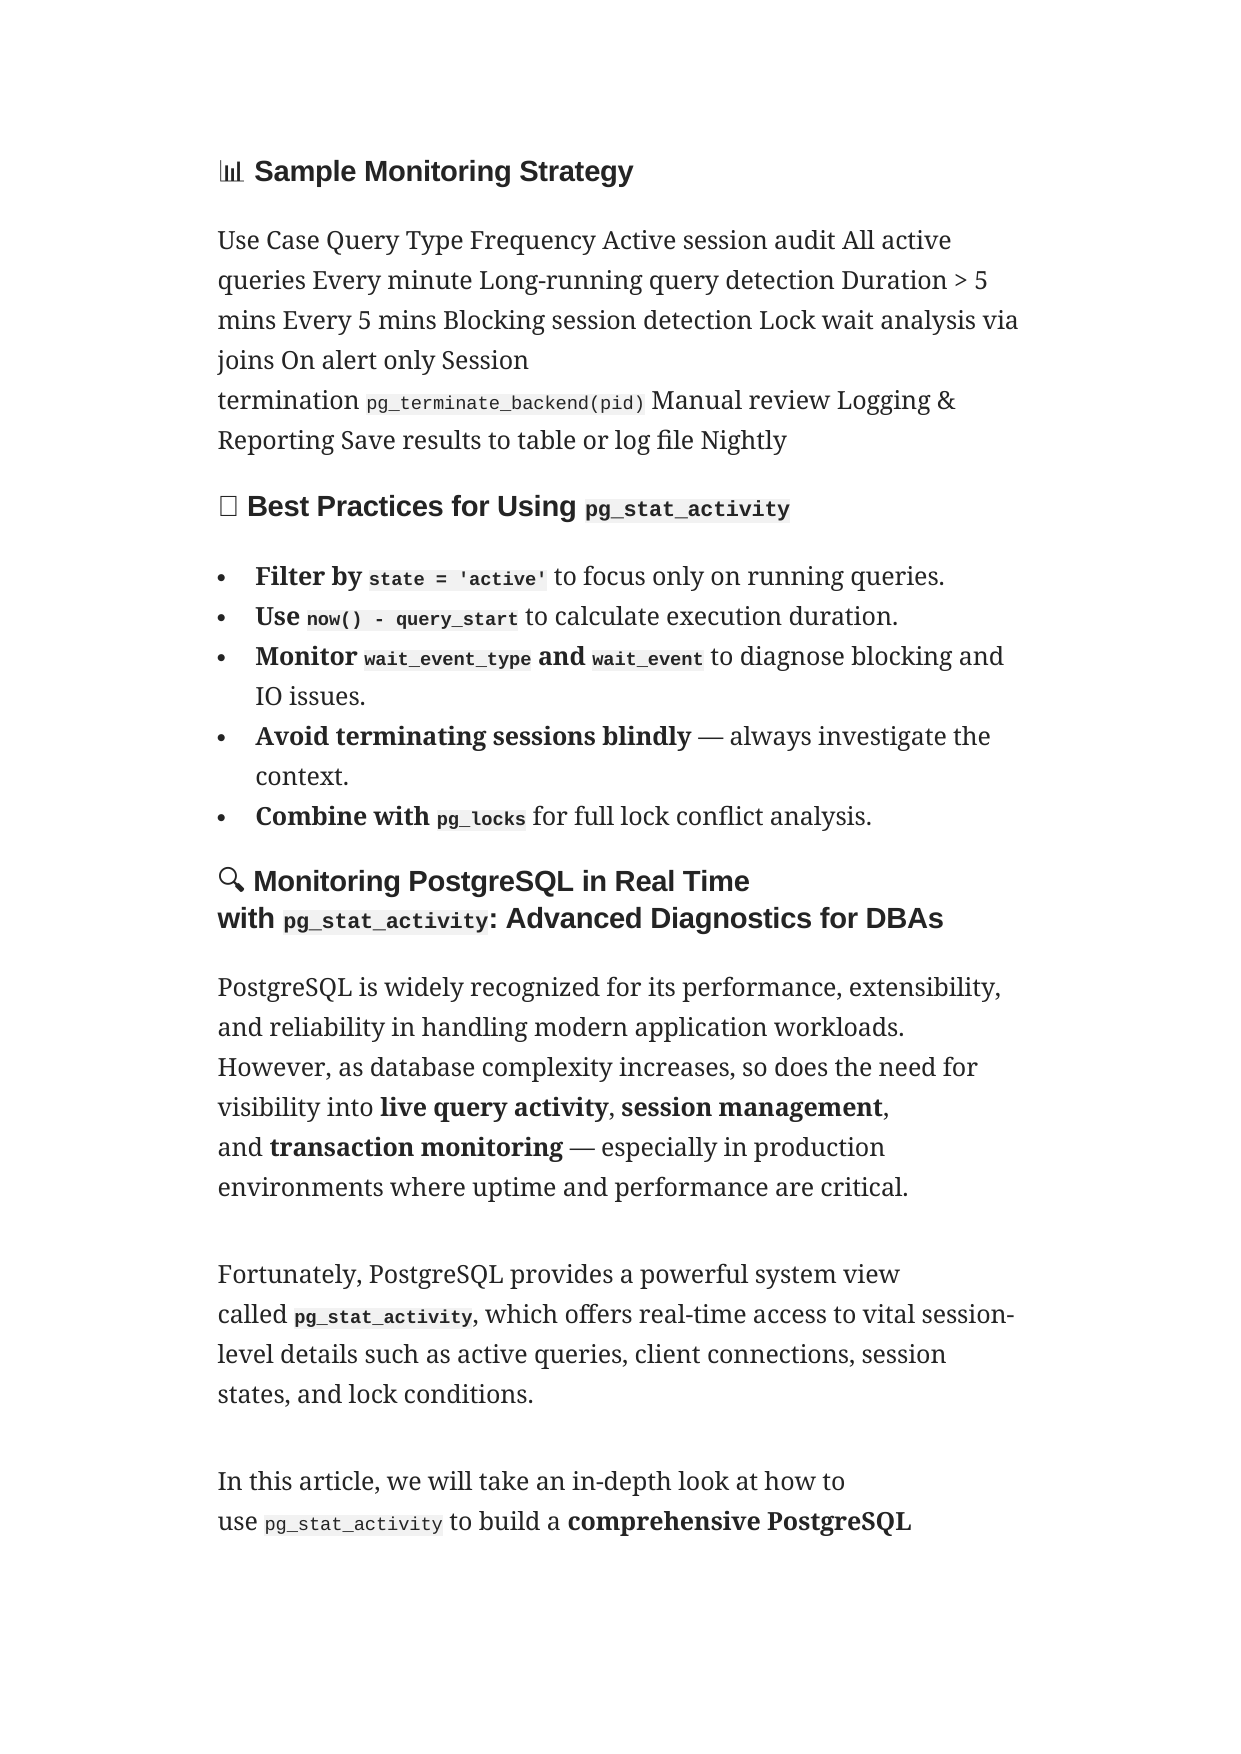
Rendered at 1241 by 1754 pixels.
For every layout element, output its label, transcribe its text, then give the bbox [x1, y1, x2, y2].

list Avoid terminating sessions blindly — always investigate the context. [218, 712, 1023, 792]
subtitle 📊 Sample Monitoring Strategy [217, 150, 1023, 187]
list Use now() - query_start to calculate execution duration. [218, 592, 1023, 632]
subtitle ✅ Best Practices for Using pg_stat_activity [217, 486, 1023, 523]
text Use Case Query Type Frequency Active session audit All active queries Every minute Long-running query detection Duration > 5 mins Every 5 mins Blocking session detection Lock wait analysis via joins On alert only Session termination pg_terminate_backend(pid) Manual review Logging & Reporting Save results to table or log file Nightly [217, 217, 1023, 457]
list Filter by state = 'active' to focus only on running queries. [218, 552, 1023, 592]
text Fortunately, PostgreSQL provides a powerful system view called pg_stat_activity, which offers real-time access to vital session-level details such as active queries, client connections, session states, and lock conditions. [217, 1251, 1023, 1411]
list Monitor wait_event_type and wait_event to diagnose blocking and IO issues. [218, 632, 1023, 712]
list Combine with pg_locks for full lock conflict analysis. [218, 792, 1023, 832]
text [217, 1458, 1023, 1538]
text PostgreSQL is widely recognized for its performance, extensibility, and reliability in handling modern application workloads. However, as database complexity increases, so does the need for visibility into live query activity, session management, and transaction monitoring — especially in production environments where uptime and performance are critical. [217, 964, 1023, 1204]
subtitle 🔍 Monitoring PostgreSQL in Real Time with pg_stat_activity: Advanced Diagnostics for DBAs [217, 860, 1023, 935]
